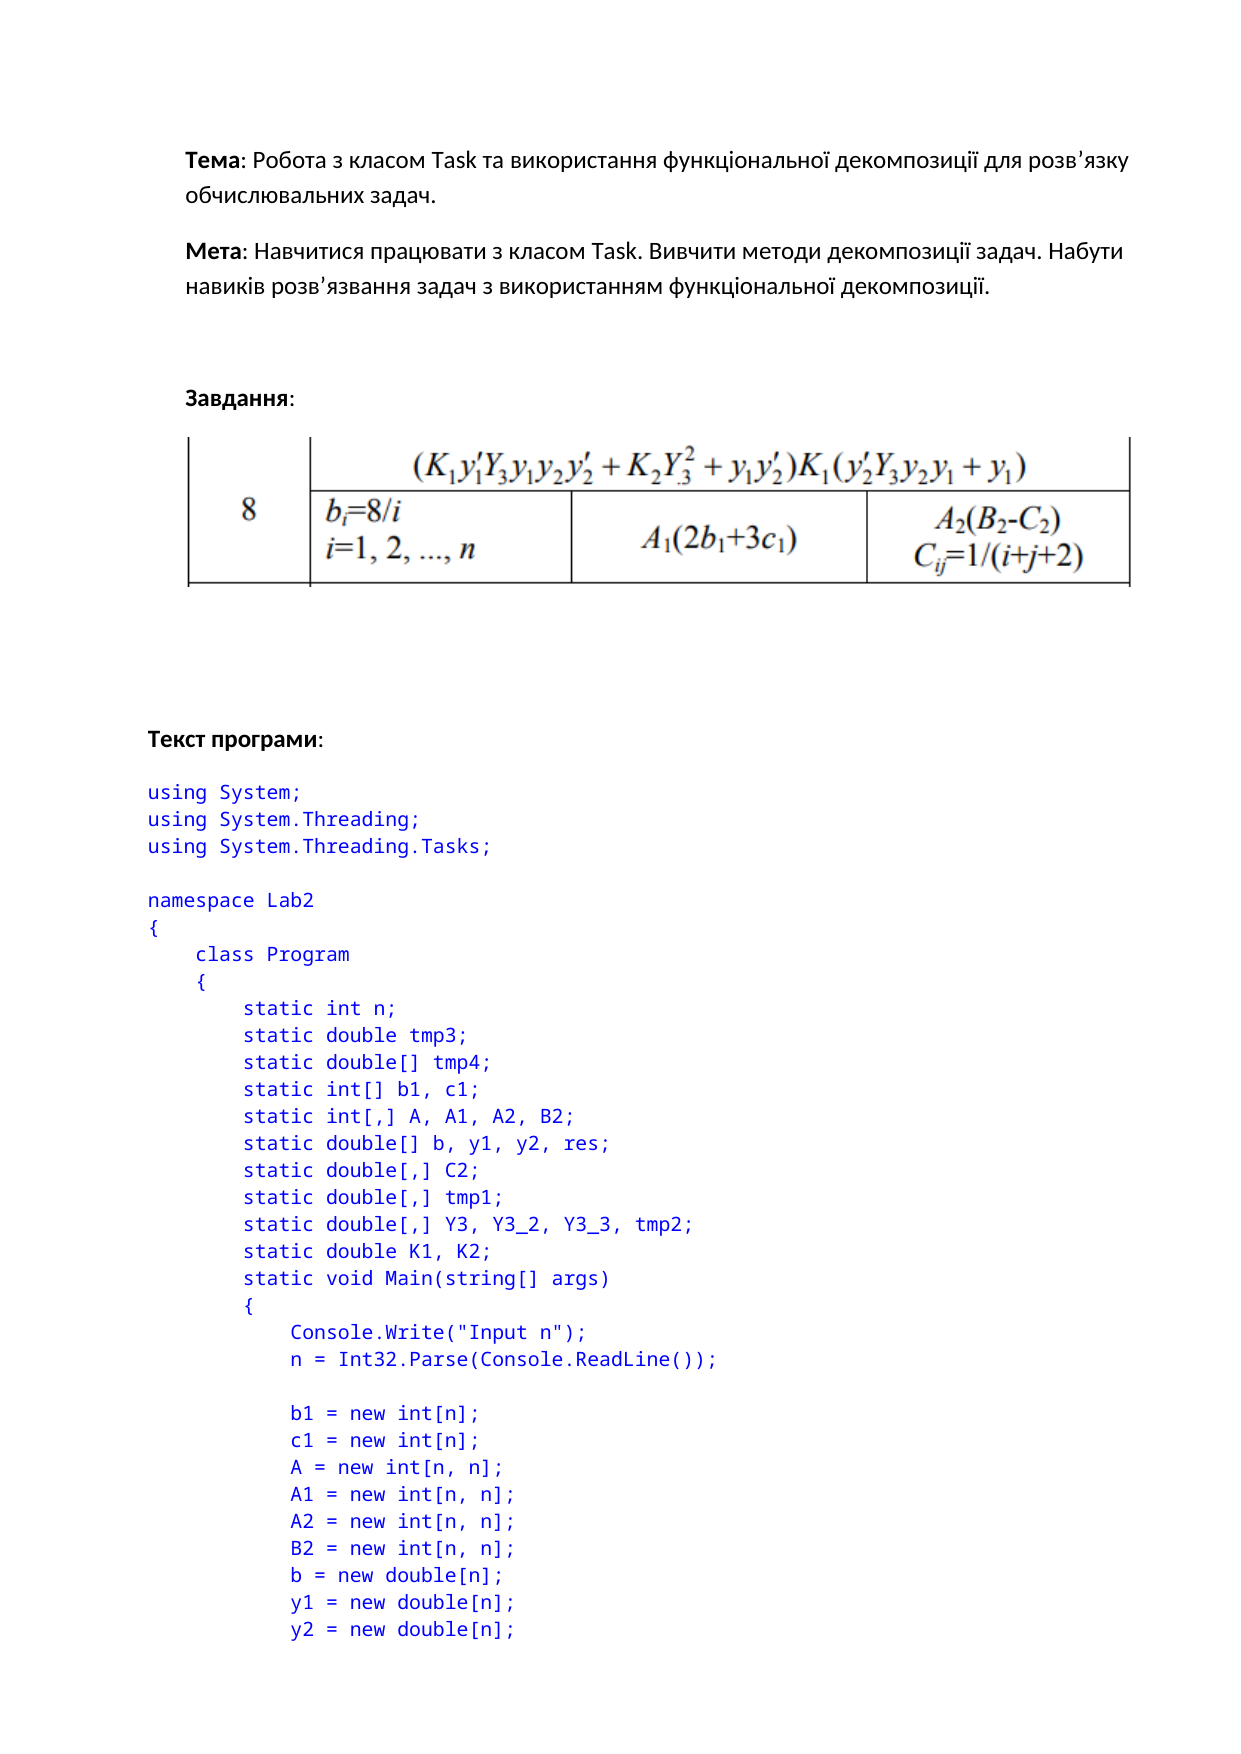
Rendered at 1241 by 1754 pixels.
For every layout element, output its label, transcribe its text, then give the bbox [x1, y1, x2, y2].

text static double[,] tmp1; [148, 1183, 1152, 1210]
text { [148, 1291, 1152, 1318]
text static void Main(string[] args) [148, 1264, 1152, 1291]
text { [148, 967, 1152, 994]
text static double[] tmp4; [148, 1048, 1152, 1075]
text Завдання: [185, 382, 1152, 412]
text A2 = new int[n, n]; [148, 1507, 1152, 1534]
text static double[,] C2; [148, 1156, 1152, 1183]
text static int[,] A, A1, A2, B2; [148, 1102, 1152, 1129]
text static double K1, K2; [148, 1237, 1152, 1264]
text static int[] b1, c1; [148, 1075, 1152, 1102]
text B2 = new int[n, n]; [148, 1534, 1152, 1561]
text Текст програми: [148, 723, 1152, 753]
text using System.Threading.Tasks; [148, 833, 1152, 859]
text y1 = new double[n]; [148, 1588, 1152, 1615]
text Тема: Робота з класом Task та використання функціональної декомпозиції для розв’язку обчислювальних задач. [185, 144, 1152, 210]
text static double tmp3; [148, 1021, 1152, 1048]
text using System; [148, 779, 1152, 806]
text static int n; [148, 994, 1152, 1021]
text y2 = new double[n]; [148, 1615, 1152, 1642]
text static double[] b, y1, y2, res; [148, 1129, 1152, 1156]
text A1 = new int[n, n]; [148, 1480, 1152, 1507]
text c1 = new int[n]; [148, 1426, 1152, 1453]
text b = new double[n]; [148, 1561, 1152, 1588]
text Console.Write("Input n"); [148, 1318, 1152, 1345]
text { [148, 913, 1152, 941]
picture [185, 437, 1133, 587]
text n = Int32.Parse(Console.ReadLine()); [148, 1345, 1152, 1372]
text using System.Threading; [148, 806, 1152, 833]
text b1 = new int[n]; [148, 1399, 1152, 1426]
text Мета: Навчитися працювати з класом Task. Вивчити методи декомпозиції задач. Набути навиків розв’язвання задач з використанням функціональної декомпозиції. [185, 235, 1152, 301]
text A = new int[n, n]; [148, 1453, 1152, 1480]
text class Program [148, 941, 1152, 967]
text static double[,] Y3, Y3_2, Y3_3, tmp2; [148, 1210, 1152, 1237]
text namespace Lab2 [148, 887, 1152, 913]
